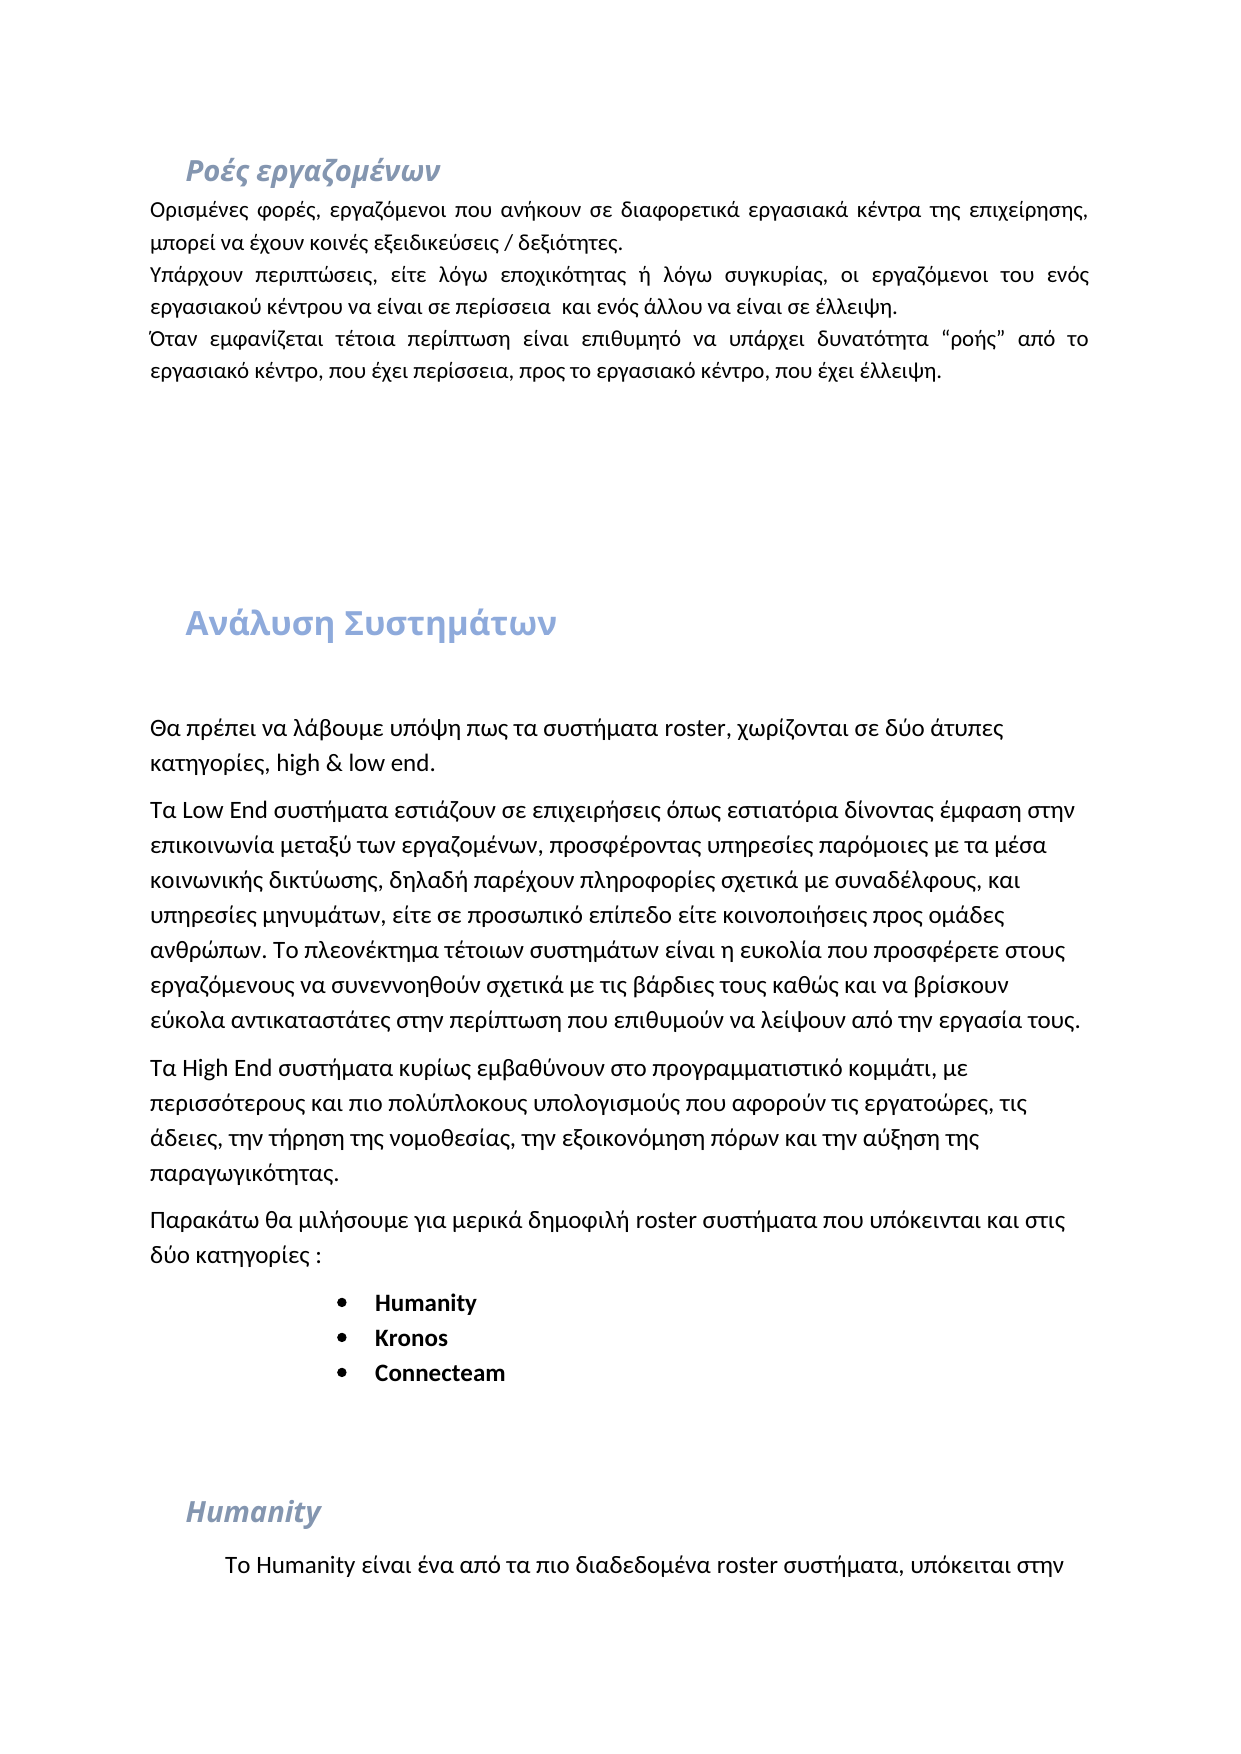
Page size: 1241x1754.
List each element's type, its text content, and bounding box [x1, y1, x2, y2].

subtitle Ροές εργαζομένων [150, 150, 1090, 190]
text Υπάρχουν περιπτώσεις, είτε λόγω εποχικότητας ή λόγω συγκυρίας, οι εργαζόμενοι του ενός εργασιακού κέντρου να είναι σε περίσσεια και ενός άλλου να είναι σε έλλειψη. [150, 260, 1090, 320]
text Τα Low End συστήματα εστιάζουν σε επιχειρήσεις όπως εστιατόρια δίνοντας έμφαση στην επικοινωνία μεταξύ των εργαζομένων, προσφέροντας υπηρεσίες παρόμοιες με τα μέσα κοινωνικής δικτύωσης, δηλαδή παρέχουν πληροφορίες σχετικά με συναδέλφους, και υπηρεσίες μηνυμάτων, είτε σε προσωπικό επίπεδο είτε κοινοποιήσεις προς ομάδες ανθρώπων. Το πλεονέκτημα τέτοιων συστημάτων είναι η ευκολία που προσφέρετε στους εργαζόμενους να συνεννοηθούν σχετικά με τις βάρδιες τους καθώς και να βρίσκουν εύκολα αντικαταστάτες στην περίπτωση που επιθυμούν να λείψουν από την εργασία τους. [150, 794, 1090, 1035]
list Kronos [337, 1322, 1090, 1352]
text Θα πρέπει να λάβουμε υπόψη πως τα συστήματα roster, χωρίζονται σε δύο άτυπες κατηγορίες, high & low end. [150, 712, 1090, 777]
text Ορισμένες φορές, εργαζόμενοι που ανήκουν σε διαφορετικά εργασιακά κέντρα της επιχείρησης, μπορεί να έχουν κοινές εξειδικεύσεις / δεξιότητες. [150, 196, 1090, 256]
text Παρακάτω θα μιλήσουμε για μερικά δημοφιλή roster συστήματα που υπόκεινται και στις δύο κατηγορίες : [150, 1204, 1090, 1270]
list Humanity [337, 1287, 1090, 1317]
text Όταν εμφανίζεται τέτοια περίπτωση είναι επιθυμητό να υπάρχει δυνατότητα “ροής” από το εργασιακό κέντρο, που έχει περίσσεια, προς το εργασιακό κέντρο, που έχει έλλειψη. [150, 324, 1090, 384]
subtitle Humanity [150, 1491, 1090, 1531]
subtitle Ανάλυση Συστημάτων [150, 600, 1090, 645]
text Τα High End συστήματα κυρίως εμβαθύνουν στο προγραμματιστικό κομμάτι, με περισσότερους και πιο πολύπλοκους υπολογισμούς που αφορούν τις εργατοώρες, τις άδειες, την τήρηση της νομοθεσίας, την εξοικονόμηση πόρων και την αύξηση της παραγωγικότητας. [150, 1052, 1090, 1187]
list Connecteam [337, 1357, 1090, 1387]
